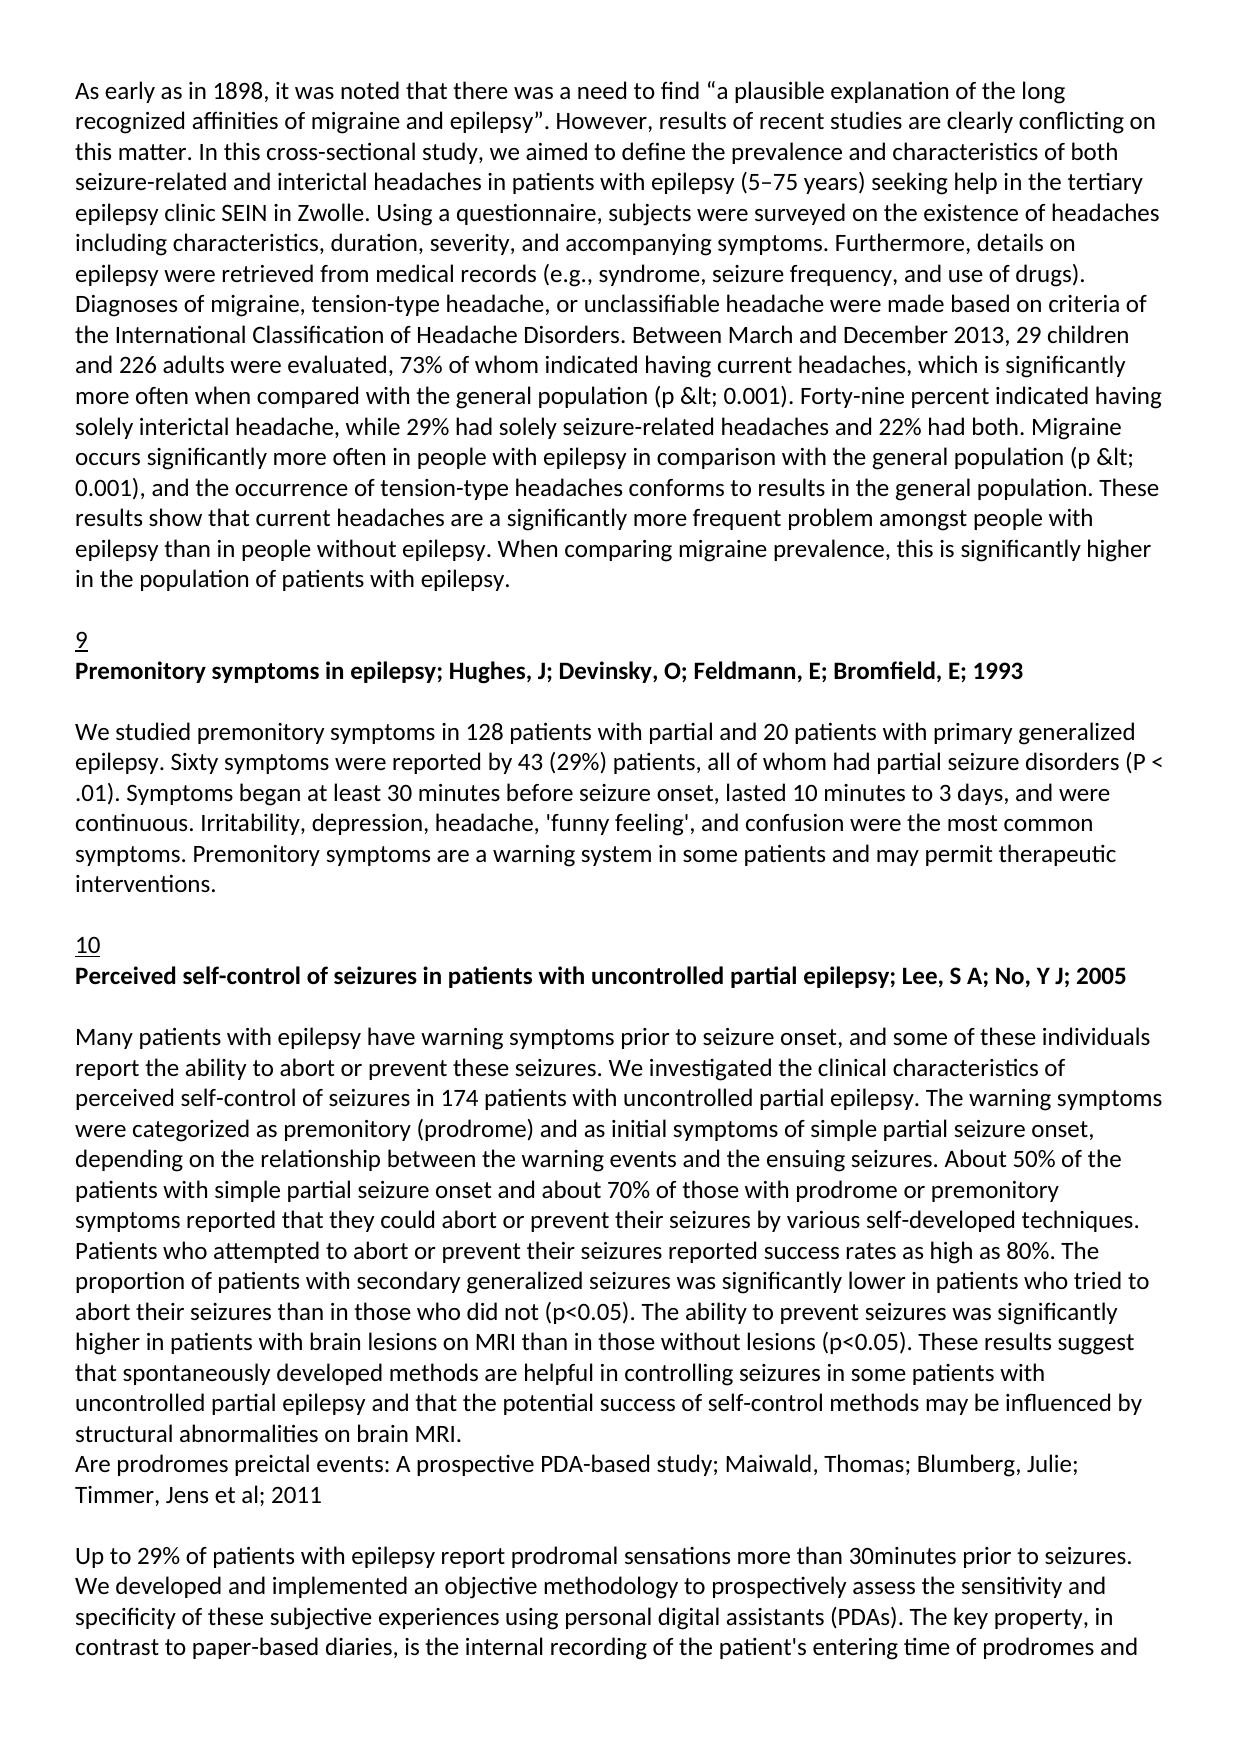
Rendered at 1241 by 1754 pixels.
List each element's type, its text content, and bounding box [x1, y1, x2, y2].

text Premonitory symptoms in epilepsy; Hughes, J; Devinsky, O; Feldmann, E; Bromfield, E; 1993 [75, 655, 1165, 685]
text As early as in 1898, it was noted that there was a need to find “a plausible explanation of the long recognized affinities of migraine and epilepsy”. However, results of recent studies are clearly conflicting on this matter. In this cross-sectional study, we aimed to define the prevalence and characteristics of both seizure-related and interictal headaches in patients with epilepsy (5–75 years) seeking help in the tertiary epilepsy clinic SEIN in Zwolle. Using a questionnaire, subjects were surveyed on the existence of headaches including characteristics, duration, severity, and accompanying symptoms. Furthermore, details on epilepsy were retrieved from medical records (e.g., syndrome, seizure frequency, and use of drugs). Diagnoses of migraine, tension-type headache, or unclassifiable headache were made based on criteria of the International Classification of Headache Disorders. Between March and December 2013, 29 children and 226 adults were evaluated, 73% of whom indicated having current headaches, which is significantly more often when compared with the general population (p &lt; 0.001). Forty-nine percent indicated having solely interictal headache, while 29% had solely seizure-related headaches and 22% had both. Migraine occurs significantly more often in people with epilepsy in comparison with the general population (p &lt; 0.001), and the occurrence of tension-type headaches conforms to results in the general population. These results show that current headaches are a significantly more frequent problem amongst people with epilepsy than in people without epilepsy. When comparing migraine prevalence, this is significantly higher in the population of patients with epilepsy. [75, 75, 1165, 594]
text Are prodromes preictal events: A prospective PDA-based study; Maiwald, Thomas; Blumberg, Julie; Timmer, Jens et al; 2011 [75, 1448, 1165, 1509]
text We studied premonitory symptoms in 128 patients with partial and 20 patients with primary generalized epilepsy. Sixty symptoms were reported by 43 (29%) patients, all of whom had partial seizure disorders (P < .01). Symptoms began at least 30 minutes before seizure onset, lasted 10 minutes to 3 days, and were continuous. Irritability, depression, headache, 'funny feeling', and confusion were the most common symptoms. Premonitory symptoms are a warning system in some patients and may permit therapeutic interventions. [75, 716, 1165, 899]
text 10 [75, 929, 1165, 960]
text Many patients with epilepsy have warning symptoms prior to seizure onset, and some of these individuals report the ability to abort or prevent these seizures. We investigated the clinical characteristics of perceived self-control of seizures in 174 patients with uncontrolled partial epilepsy. The warning symptoms were categorized as premonitory (prodrome) and as initial symptoms of simple partial seizure onset, depending on the relationship between the warning events and the ensuing seizures. About 50% of the patients with simple partial seizure onset and about 70% of those with prodrome or premonitory symptoms reported that they could abort or prevent their seizures by various self-developed techniques. Patients who attempted to abort or prevent their seizures reported success rates as high as 80%. The proportion of patients with secondary generalized seizures was significantly lower in patients who tried to abort their seizures than in those who did not (p<0.05). The ability to prevent seizures was significantly higher in patients with brain lesions on MRI than in those without lesions (p<0.05). These results suggest that spontaneously developed methods are helpful in controlling seizures in some patients with uncontrolled partial epilepsy and that the potential success of self-control methods may be influenced by structural abnormalities on brain MRI. [75, 1021, 1165, 1448]
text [75, 1540, 1165, 1662]
text 9 [75, 624, 1165, 655]
text Perceived self-control of seizures in patients with uncontrolled partial epilepsy; Lee, S A; No, Y J; 2005 [75, 960, 1165, 991]
